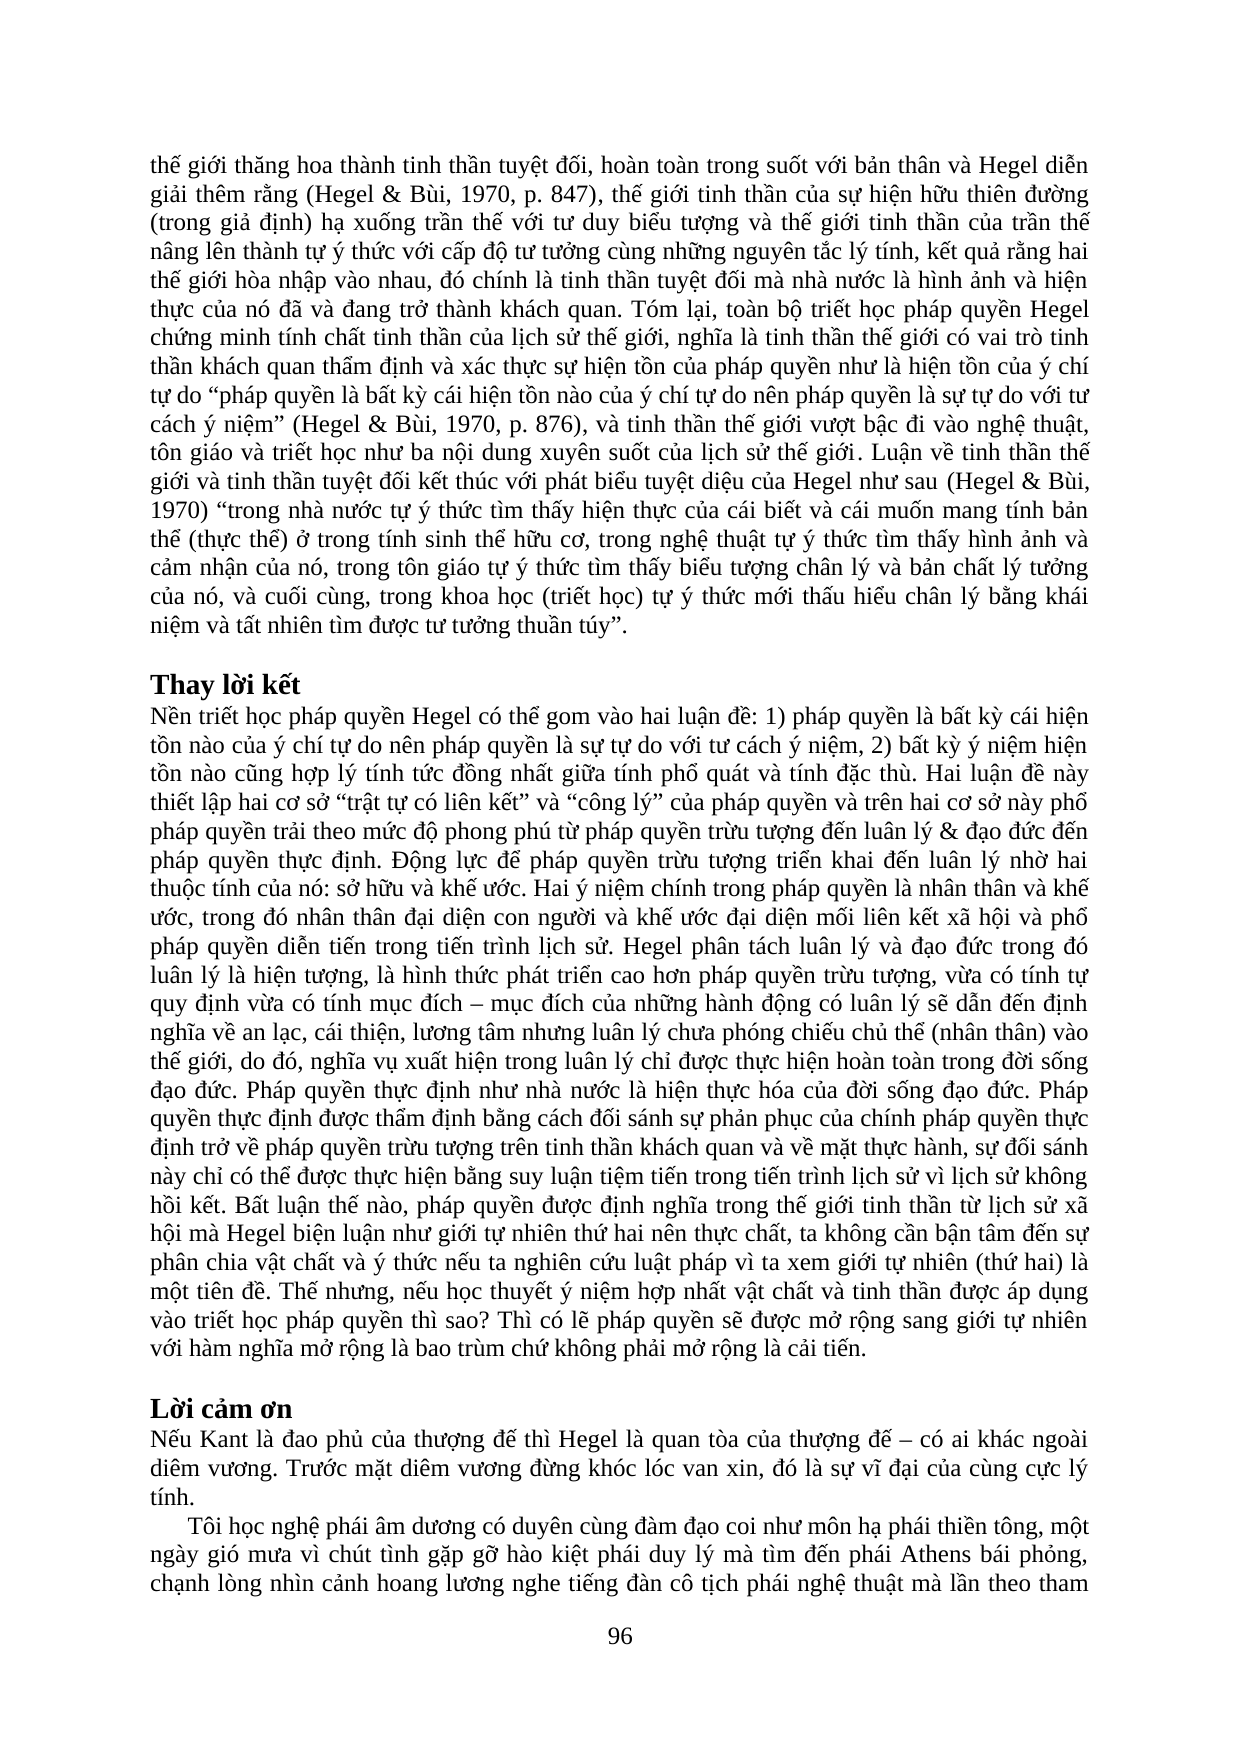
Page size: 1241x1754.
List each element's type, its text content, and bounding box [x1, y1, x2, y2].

text Nền triết học pháp quyền Hegel có thể gom vào hai luận đề: 1) pháp quyền là bất kỳ cái hiện tồn nào của ý chí tự do nên pháp quyền là sự tự do với tư cách ý niệm, 2) bất kỳ ý niệm hiện tồn nào cũng hợp lý tính tức đồng nhất giữa tính phổ quát và tính đặc thù. Hai luận đề này thiết lập hai cơ sở “trật tự có liên kết” và “công lý” của pháp quyền và trên hai cơ sở này phổ pháp quyền trải theo mức độ phong phú từ pháp quyền trừu tượng đến luân lý & đạo đức đến pháp quyền thực định. Động lực để pháp quyền trừu tượng triển khai đến luân lý nhờ hai thuộc tính của nó: sở hữu và khế ước. Hai ý niệm chính trong pháp quyền là nhân thân và khế ước, trong đó nhân thân đại diện con người và khế ước đại diện mối liên kết xã hội và phổ pháp quyền diễn tiến trong tiến trình lịch sử. Hegel phân tách luân lý và đạo đức trong đó luân lý là hiện tượng, là hình thức phát triển cao hơn pháp quyền trừu tượng, vừa có tính tự quy định vừa có tính mục đích – mục đích của những hành động có luân lý sẽ dẫn đến định nghĩa về an lạc, cái thiện, lương tâm nhưng luân lý chưa phóng chiếu chủ thể (nhân thân) vào thế giới, do đó, nghĩa vụ xuất hiện trong luân lý chỉ được thực hiện hoàn toàn trong đời sống đạo đức. Pháp quyền thực định như nhà nước là hiện thực hóa của đời sống đạo đức. Pháp quyền thực định được thẩm định bằng cách đối sánh sự phản phục của chính pháp quyền thực định trở về pháp quyền trừu tượng trên tinh thần khách quan và về mặt thực hành, sự đối sánh này chỉ có thể được thực hiện bằng suy luận tiệm tiến trong tiến trình lịch sử vì lịch sử không hồi kết. Bất luận thế nào, pháp quyền được định nghĩa trong thế giới tinh thần từ lịch sử xã hội mà Hegel biện luận như giới tự nhiên thứ hai nên thực chất, ta không cần bận tâm đến sự phân chia vật chất và ý thức nếu ta nghiên cứu luật pháp vì ta xem giới tự nhiên (thứ hai) là một tiên đề. Thế nhưng, nếu học thuyết ý niệm hợp nhất vật chất và tinh thần được áp dụng vào triết học pháp quyền thì sao? Thì có lẽ pháp quyền sẽ được mở rộng sang giới tự nhiên với hàm nghĩa mở rộng là bao trùm chứ không phải mở rộng là cải tiến. [150, 701, 1090, 1362]
subtitle Thay lời kết [150, 667, 1090, 701]
text Nếu Kant là đao phủ của thượng đế thì Hegel là quan tòa của thượng đế – có ai khác ngoài diêm vương. Trước mặt diêm vương đừng khóc lóc van xin, đó là sự vĩ đại của cùng cực lý tính. [150, 1424, 1090, 1511]
subtitle Lời cảm ơn [150, 1391, 1090, 1424]
